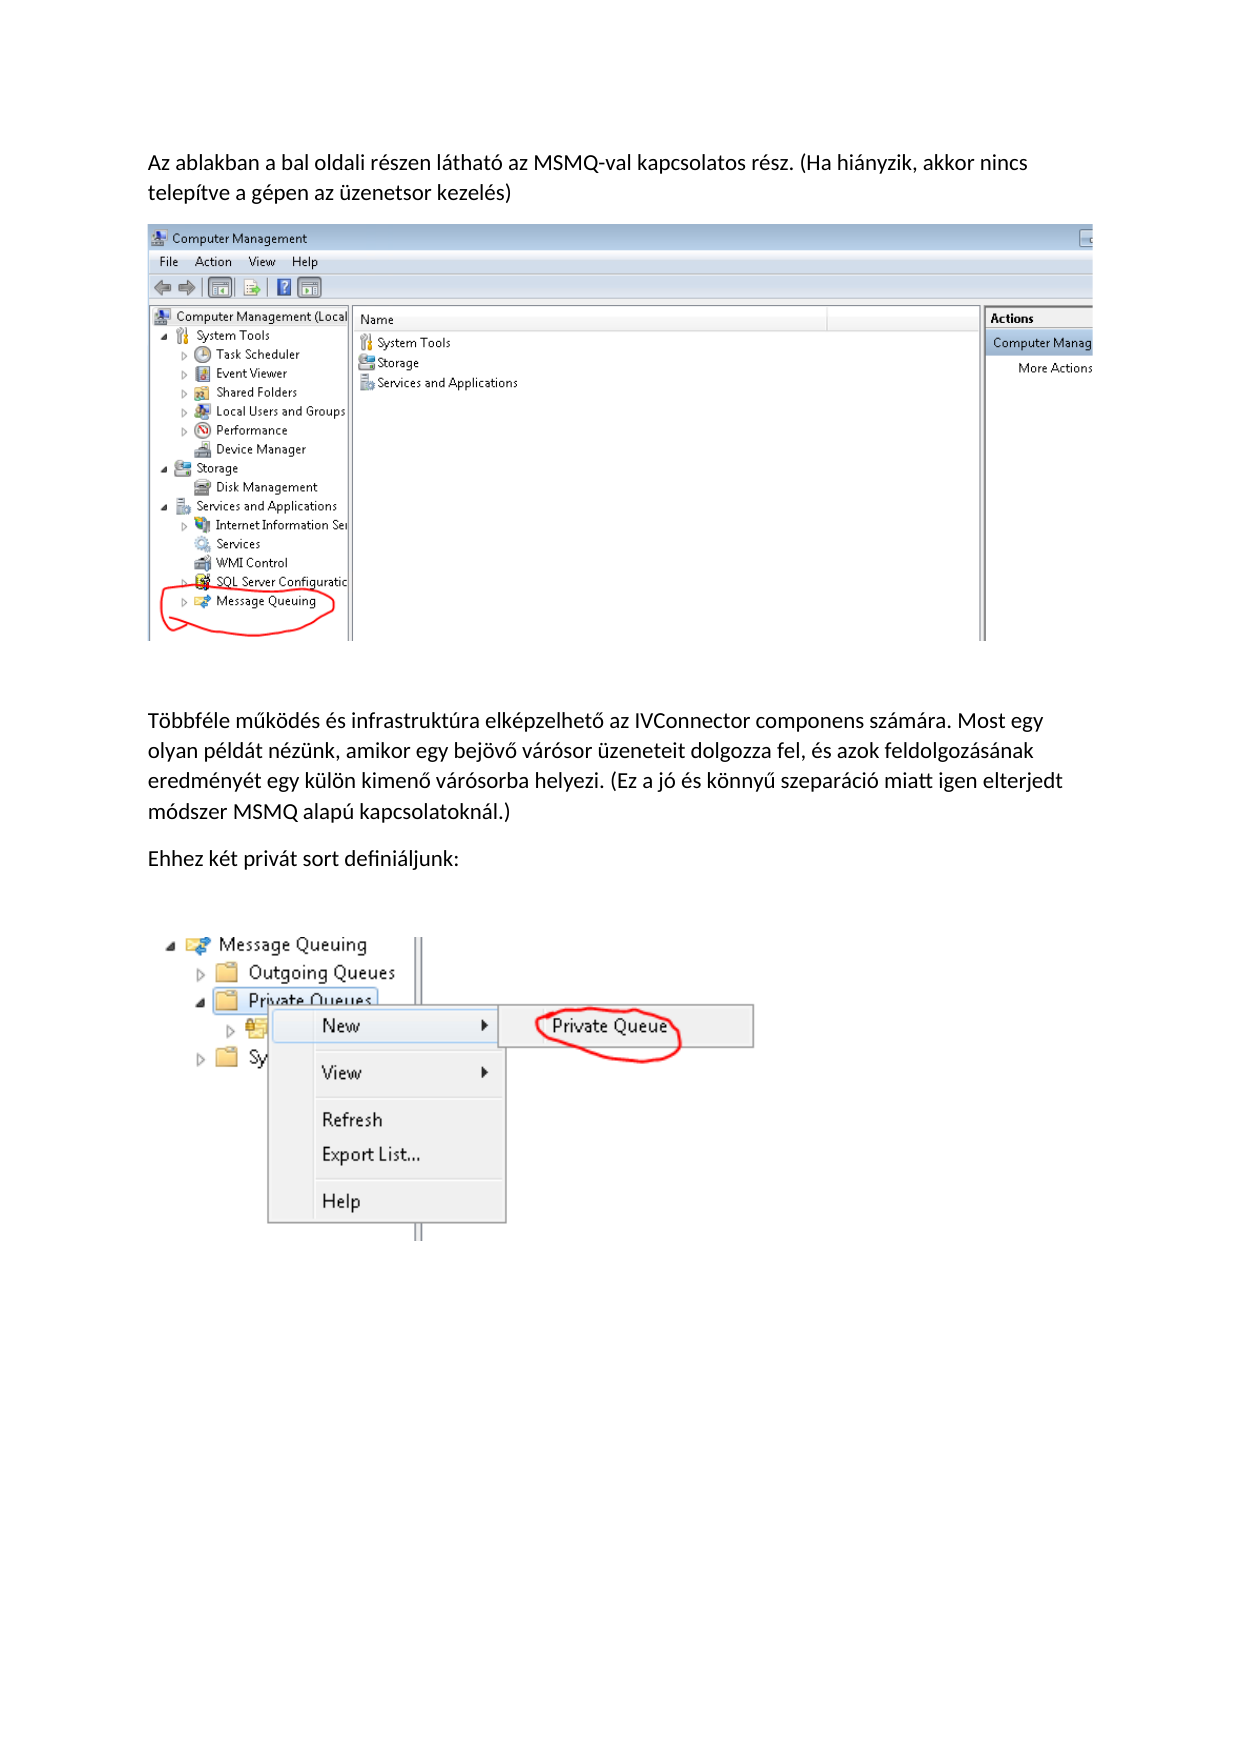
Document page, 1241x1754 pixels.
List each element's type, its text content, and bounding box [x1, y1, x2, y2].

text Ehhez két privát sort definiáljunk: [148, 844, 1093, 872]
picture [147, 224, 1093, 641]
picture [147, 937, 795, 1241]
text Többféle működés és infrastruktúra elképzelhető az IVConnector componens számára. Most egy olyan példát nézünk, amikor egy bejövő várósor üzeneteit dolgozza fel, és azok feldolgozásának eredményét egy külön kimenő várósorba helyezi. (Ez a jó és könnyű szeparáció miatt igen elterjedt módszer MSMQ alapú kapcsolatoknál.) [148, 706, 1093, 825]
text Az ablakban a bal oldali részen látható az MSMQ-val kapcsolatos rész. (Ha hiányzik, akkor nincs telepítve a gépen az üzenetsor kezelés) [148, 148, 1093, 206]
